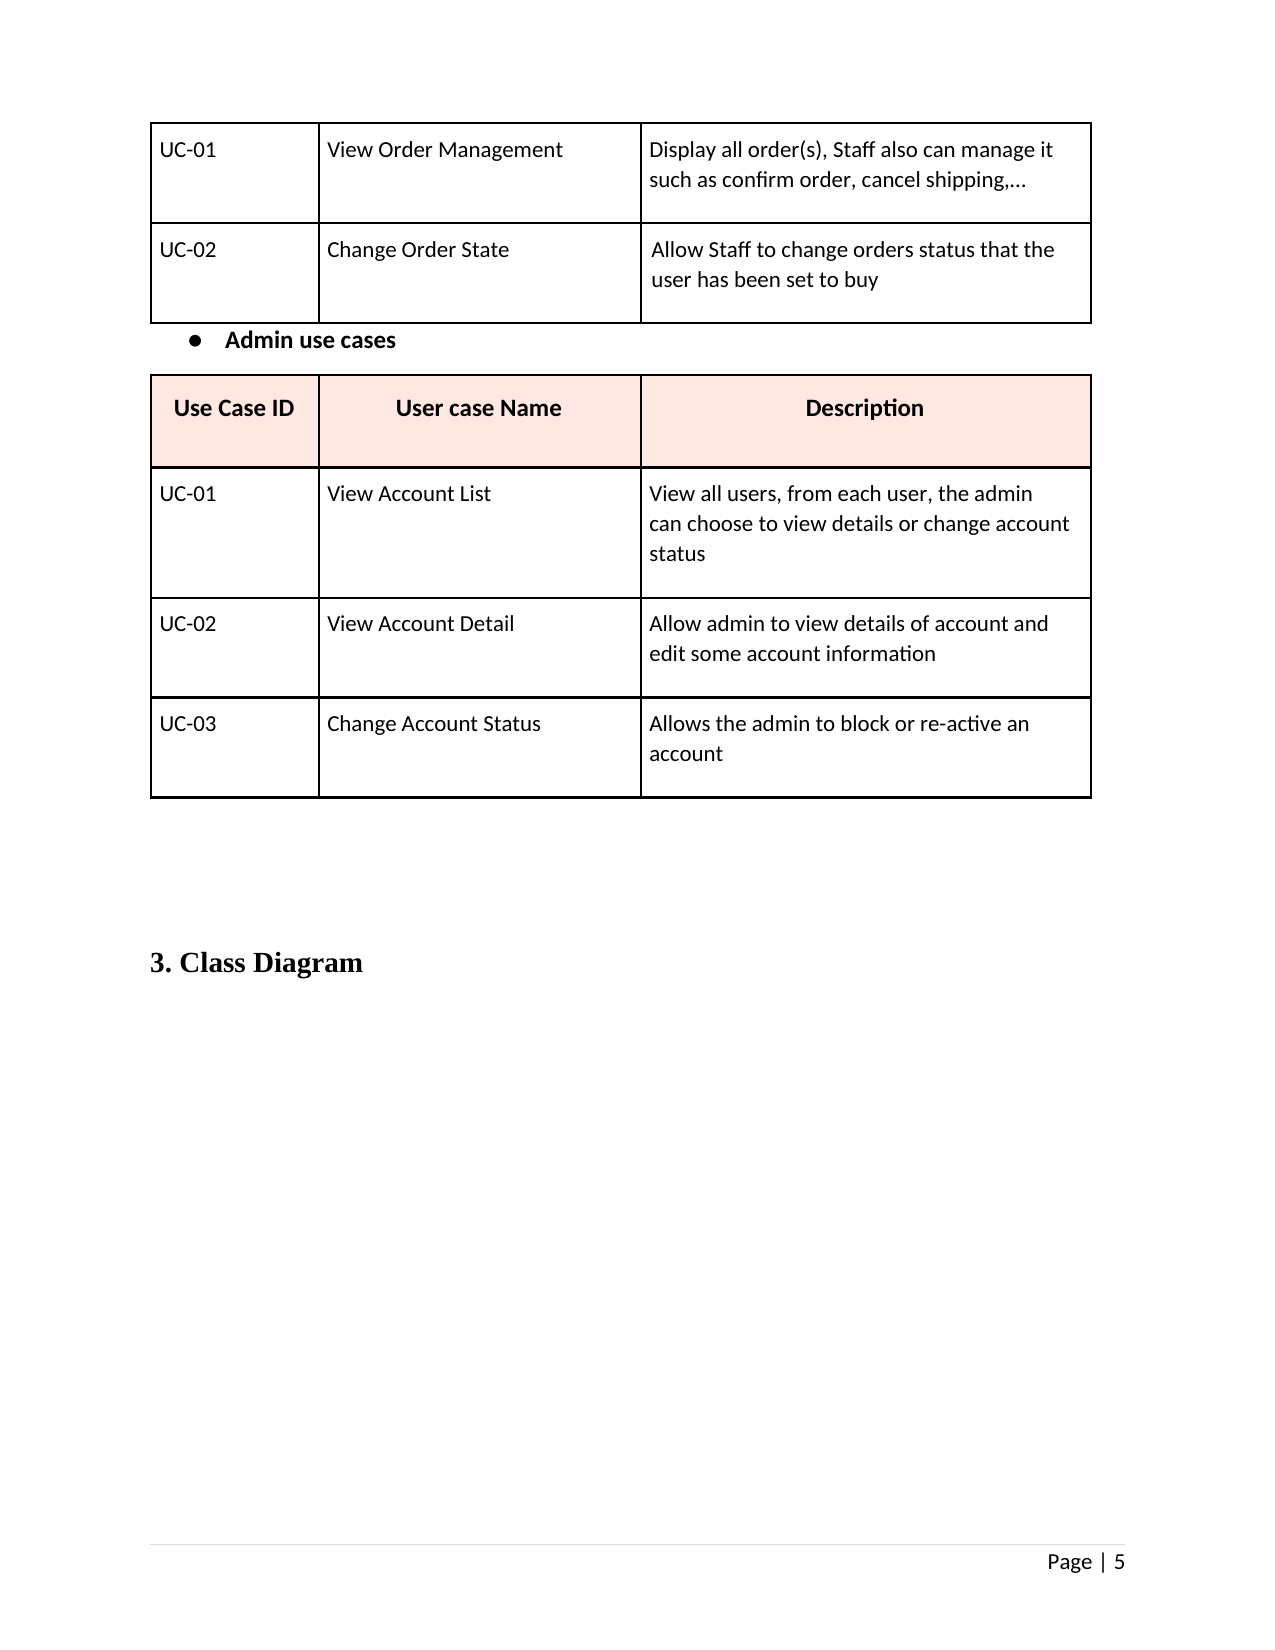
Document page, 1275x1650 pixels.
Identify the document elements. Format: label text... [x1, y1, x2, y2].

table_cell UC-01 [152, 124, 318, 222]
table_cell Change Account Status [320, 699, 640, 796]
table_header User case Name [320, 376, 640, 466]
table_cell Allow admin to view details of account and edit some account information [642, 599, 1090, 696]
table_header Use Case ID [152, 376, 318, 466]
table_cell UC-03 [152, 699, 318, 796]
table_cell UC-02 [152, 599, 318, 696]
table_cell Allows the admin to block or re-active an account [642, 699, 1090, 796]
table_cell UC-01 [152, 469, 318, 597]
table_header Description [642, 376, 1090, 466]
subtitle 3. Class Diagram [150, 946, 1125, 979]
list Admin use cases [187, 324, 1125, 355]
table_cell Allow Staff to change orders status that the user has been set to buy [642, 224, 1090, 322]
table_cell View Account Detail [320, 599, 640, 696]
table_cell Change Order State [320, 224, 640, 322]
table_cell View Order Management [320, 124, 640, 222]
table_cell Display all order(s), Staff also can manage it such as confirm order, cancel shipping,… [642, 124, 1090, 222]
table_cell View all users, from each user, the admin can choose to view details or change account status [642, 469, 1090, 597]
table_cell View Account List [320, 469, 640, 597]
table_cell UC-02 [152, 224, 318, 322]
